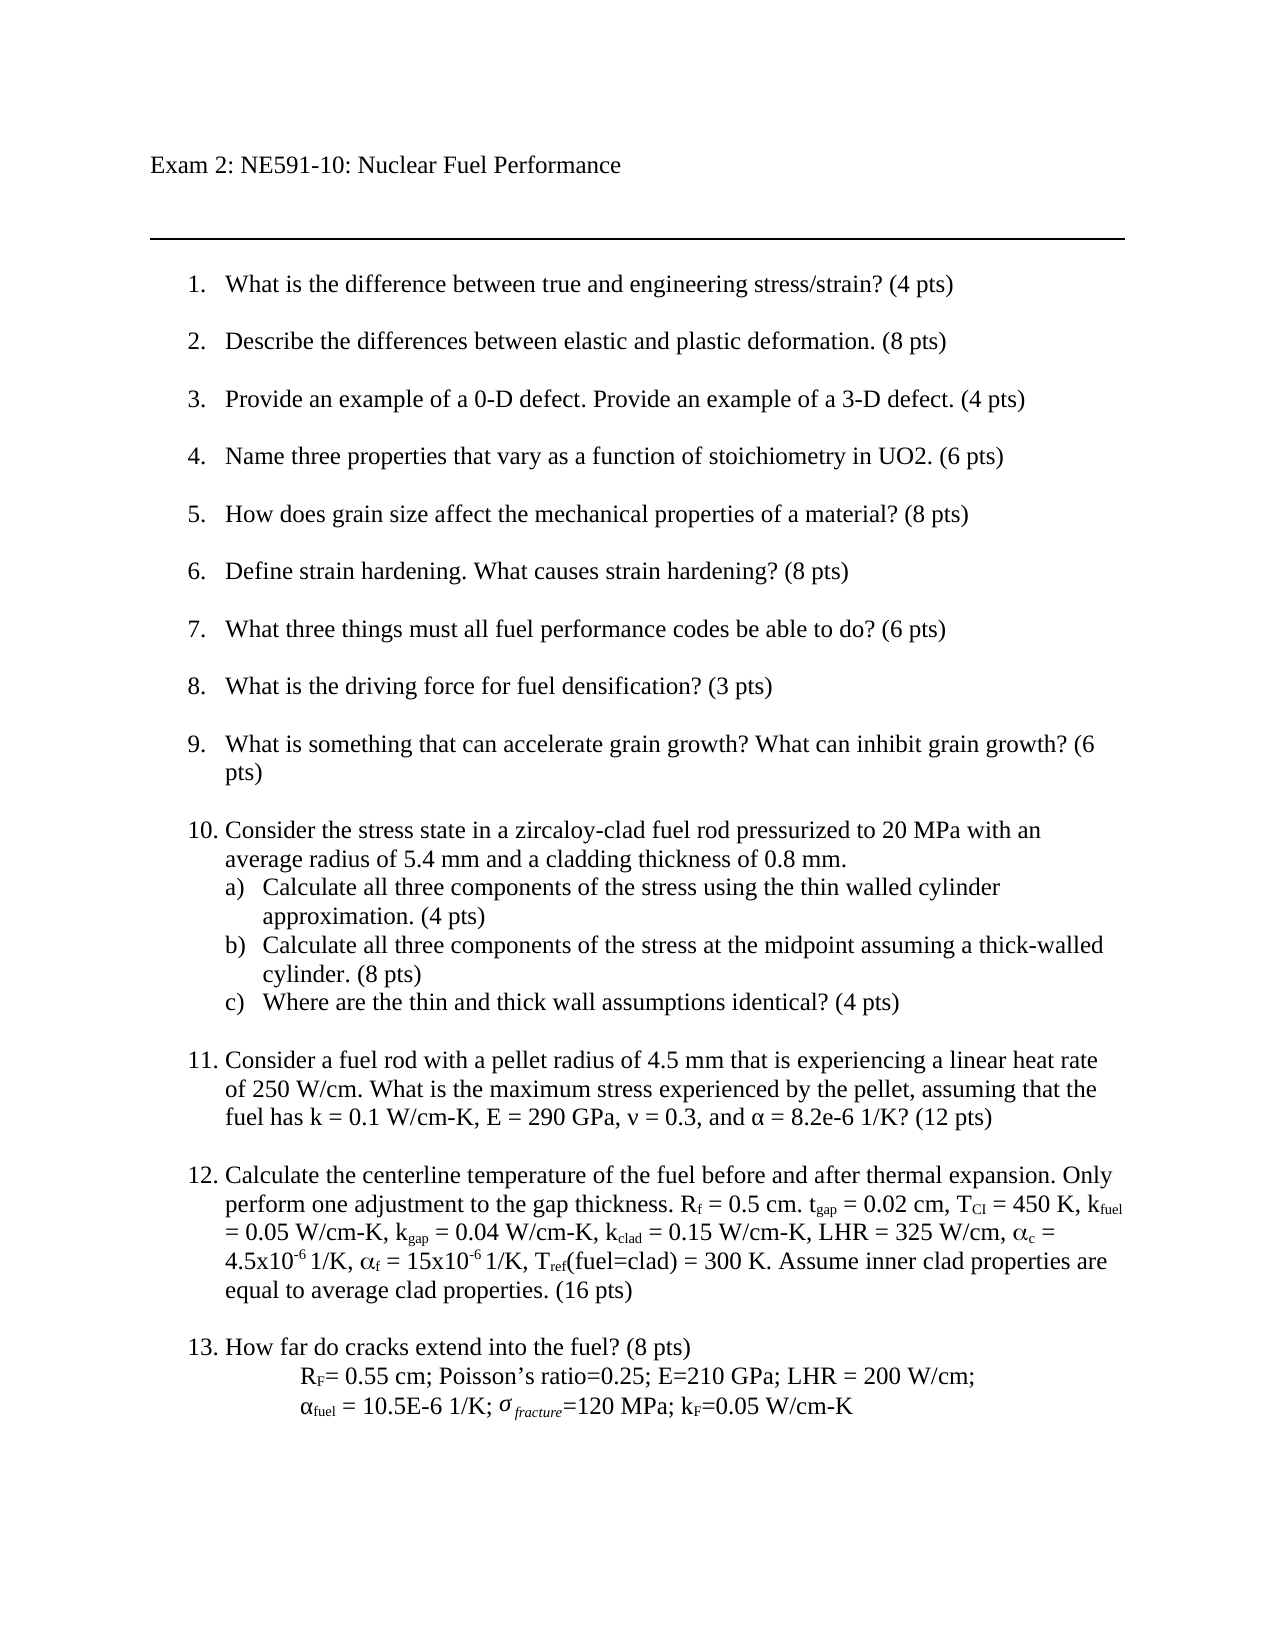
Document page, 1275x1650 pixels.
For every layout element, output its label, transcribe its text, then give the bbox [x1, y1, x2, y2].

list Consider the stress state in a zircaloy-clad fuel rod pressurized to 20 MPa with an average radius of 5.4 mm and a cladding thickness of 0.8 mm. [187, 815, 1125, 872]
list How does grain size affect the mechanical properties of a material? (8 pts) [187, 499, 1125, 527]
list Provide an example of a 0-D defect. Provide an example of a 3-D defect. (4 pts) [187, 384, 1125, 412]
list What is the difference between true and engineering stress/strain? (4 pts) [187, 269, 1125, 297]
list Calculate all three components of the stress at the midpoint assuming a thick-walled cylinder. (8 pts) [225, 930, 1125, 987]
list What is something that can accelerate grain growth? What can inhibit grain growth? (6 pts) [187, 729, 1125, 786]
list Name three properties that vary as a function of stoichiometry in UO2. (6 pts) [187, 441, 1125, 470]
list Calculate the centerline temperature of the fuel before and after thermal expansion. Only perform one adjustment to the gap thickness. Rf = 0.5 cm. tgap = 0.02 cm, TCI = 450 K, kfuel = 0.05 W/cm-K, kgap = 0.04 W/cm-K, kclad = 0.15 W/cm-K, LHR = 325 W/cm, c = 4.5x10-6 1/K, f = 15x10-6 1/K, Tref(fuel=clad) = 300 K. Assume inner clad properties are equal to average clad properties. (16 pts) [187, 1160, 1125, 1304]
list Consider a fuel rod with a pellet radius of 4.5 mm that is experiencing a linear heat rate of 250 W/cm. What is the maximum stress experienced by the pellet, assuming that the fuel has k = 0.1 W/cm-K, E = 290 GPa, ν = 0.3, and α = 8.2e-6 1/K? (12 pts) [187, 1045, 1125, 1131]
list Calculate all three components of the stress using the thin walled cylinder approximation. (4 pts) [225, 872, 1125, 930]
list Describe the differences between elastic and plastic deformation. (8 pts) [187, 326, 1125, 355]
list Where are the thin and thick wall assumptions identical? (4 pts) [225, 987, 1125, 1016]
text Exam 2: NE591-10: Nuclear Fuel Performance [150, 150, 1125, 179]
list Define strain hardening. What causes strain hardening? (8 pts) [187, 556, 1125, 585]
list What is the driving force for fuel densification? (3 pts) [187, 671, 1125, 700]
list How far do cracks extend into the fuel? (8 pts) [187, 1332, 1125, 1361]
text RF= 0.55 cm; Poisson’s ratio=0.25; E=210 GPa; LHR = 200 W/cm; [300, 1361, 1125, 1390]
list What three things must all fuel performance codes be able to do? (6 pts) [187, 614, 1125, 642]
text αfuel = 10.5E-6 1/K; =120 MPa; kF=0.05 W/cm-K [300, 1390, 1125, 1421]
